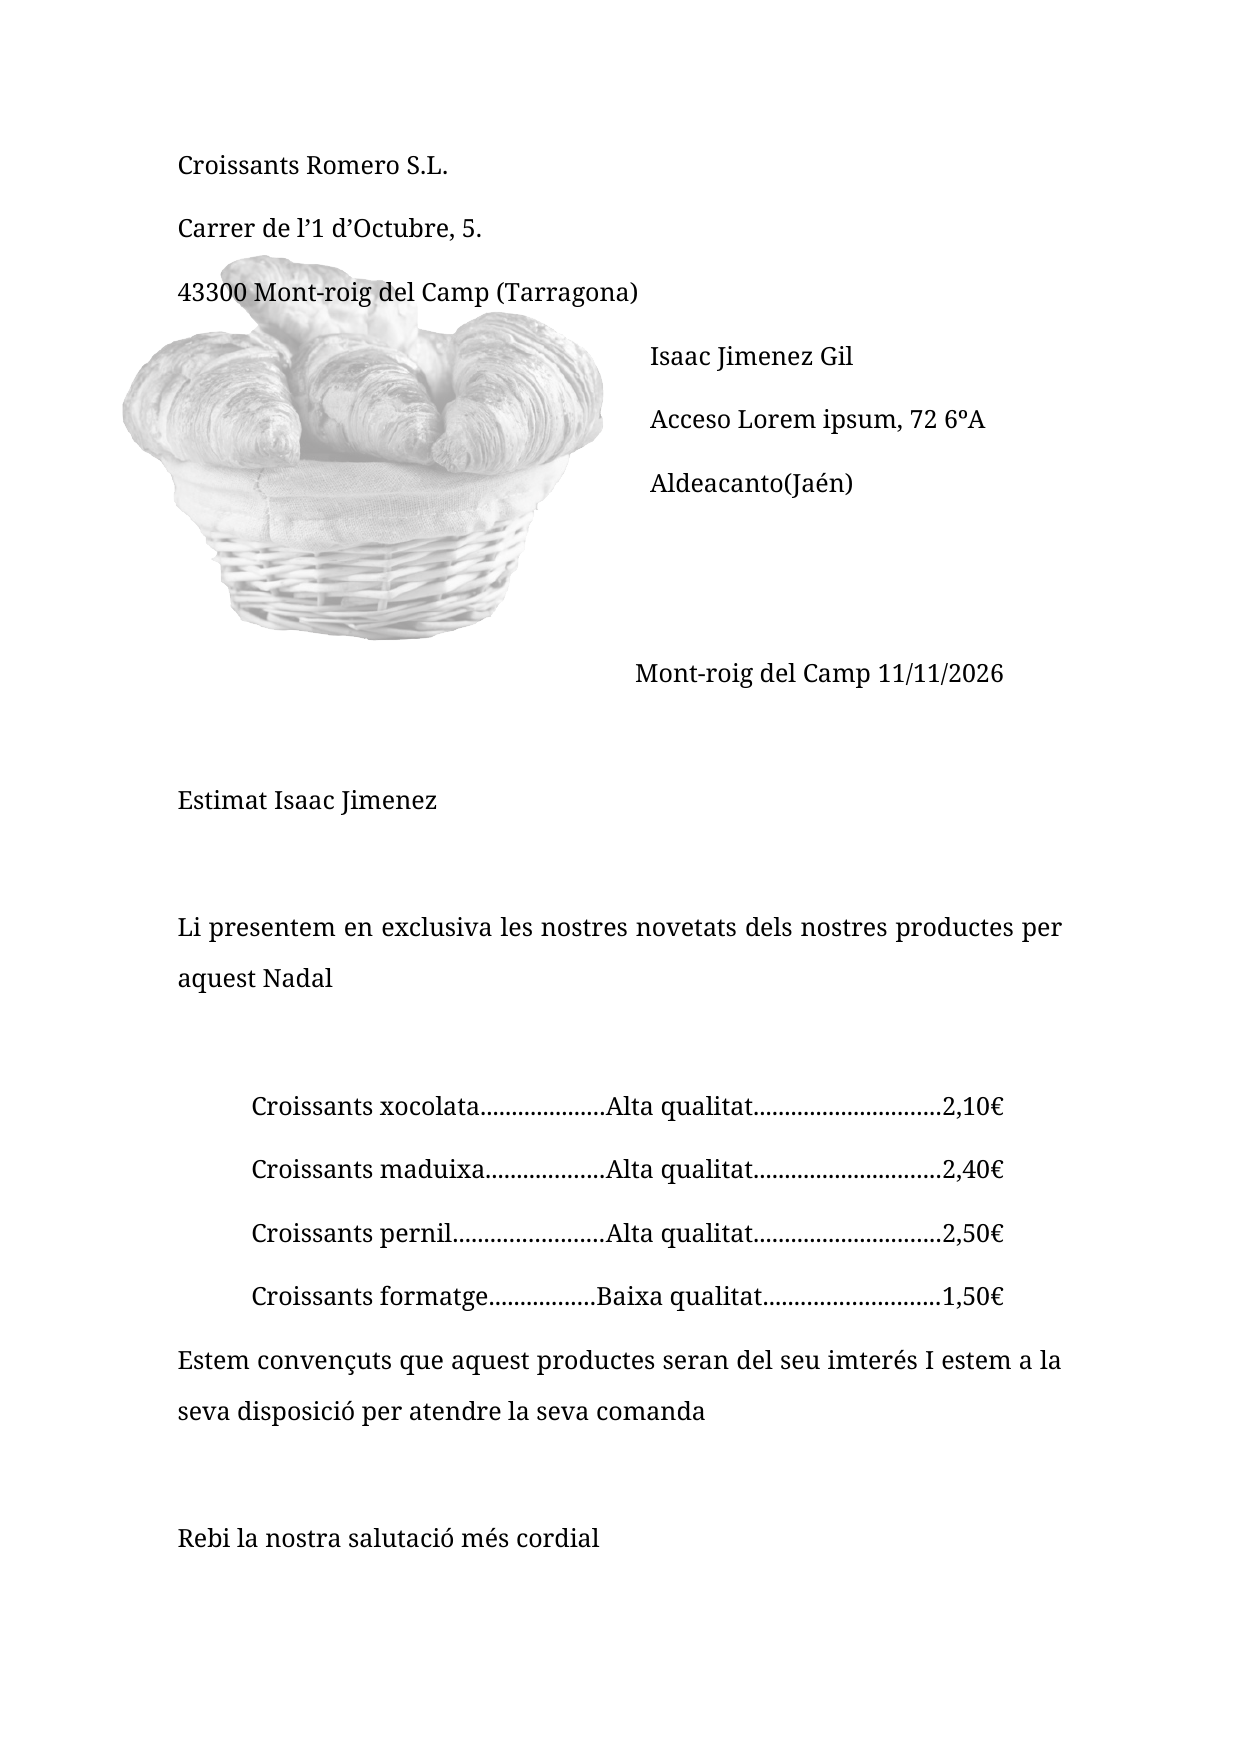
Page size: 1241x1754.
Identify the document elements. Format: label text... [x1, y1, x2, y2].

text Croissants maduixa Alta qualitat 2,40€ [177, 1152, 1063, 1186]
text Croissants formatge Baixa qualitat 1,50€ [177, 1279, 1063, 1313]
text Croissants Romero S.L. [177, 148, 1063, 182]
text Aldeacanto(Jaén) [650, 465, 1226, 499]
text Croissants pernil Alta qualitat 2,50€ [177, 1215, 1063, 1249]
text Estem convençuts que aquest productes seran del seu imterés I estem a la seva disposició per atendre la seva comanda [177, 1342, 1063, 1427]
text Croissants xocolata Alta qualitat 2,10€ [177, 1088, 1063, 1122]
text Acceso Lorem ipsum, 72 6ºA [650, 402, 1226, 436]
text Li presentem en exclusiva les nostres novetats dels nostres productes per aquest Nadal [177, 910, 1063, 995]
text 43300 Mont-roig del Camp (Tarragona) [177, 275, 1063, 309]
text Estimat Isaac Jimenez [177, 783, 1063, 817]
text Rebi la nostra salutació més cordial [177, 1521, 1063, 1554]
text Isaac Jimenez Gil [650, 338, 1226, 372]
text Mont-roig del Camp 30/10/2023 [177, 656, 1063, 690]
text Carrer de l’1 d’Octubre, 5. [177, 211, 1063, 245]
